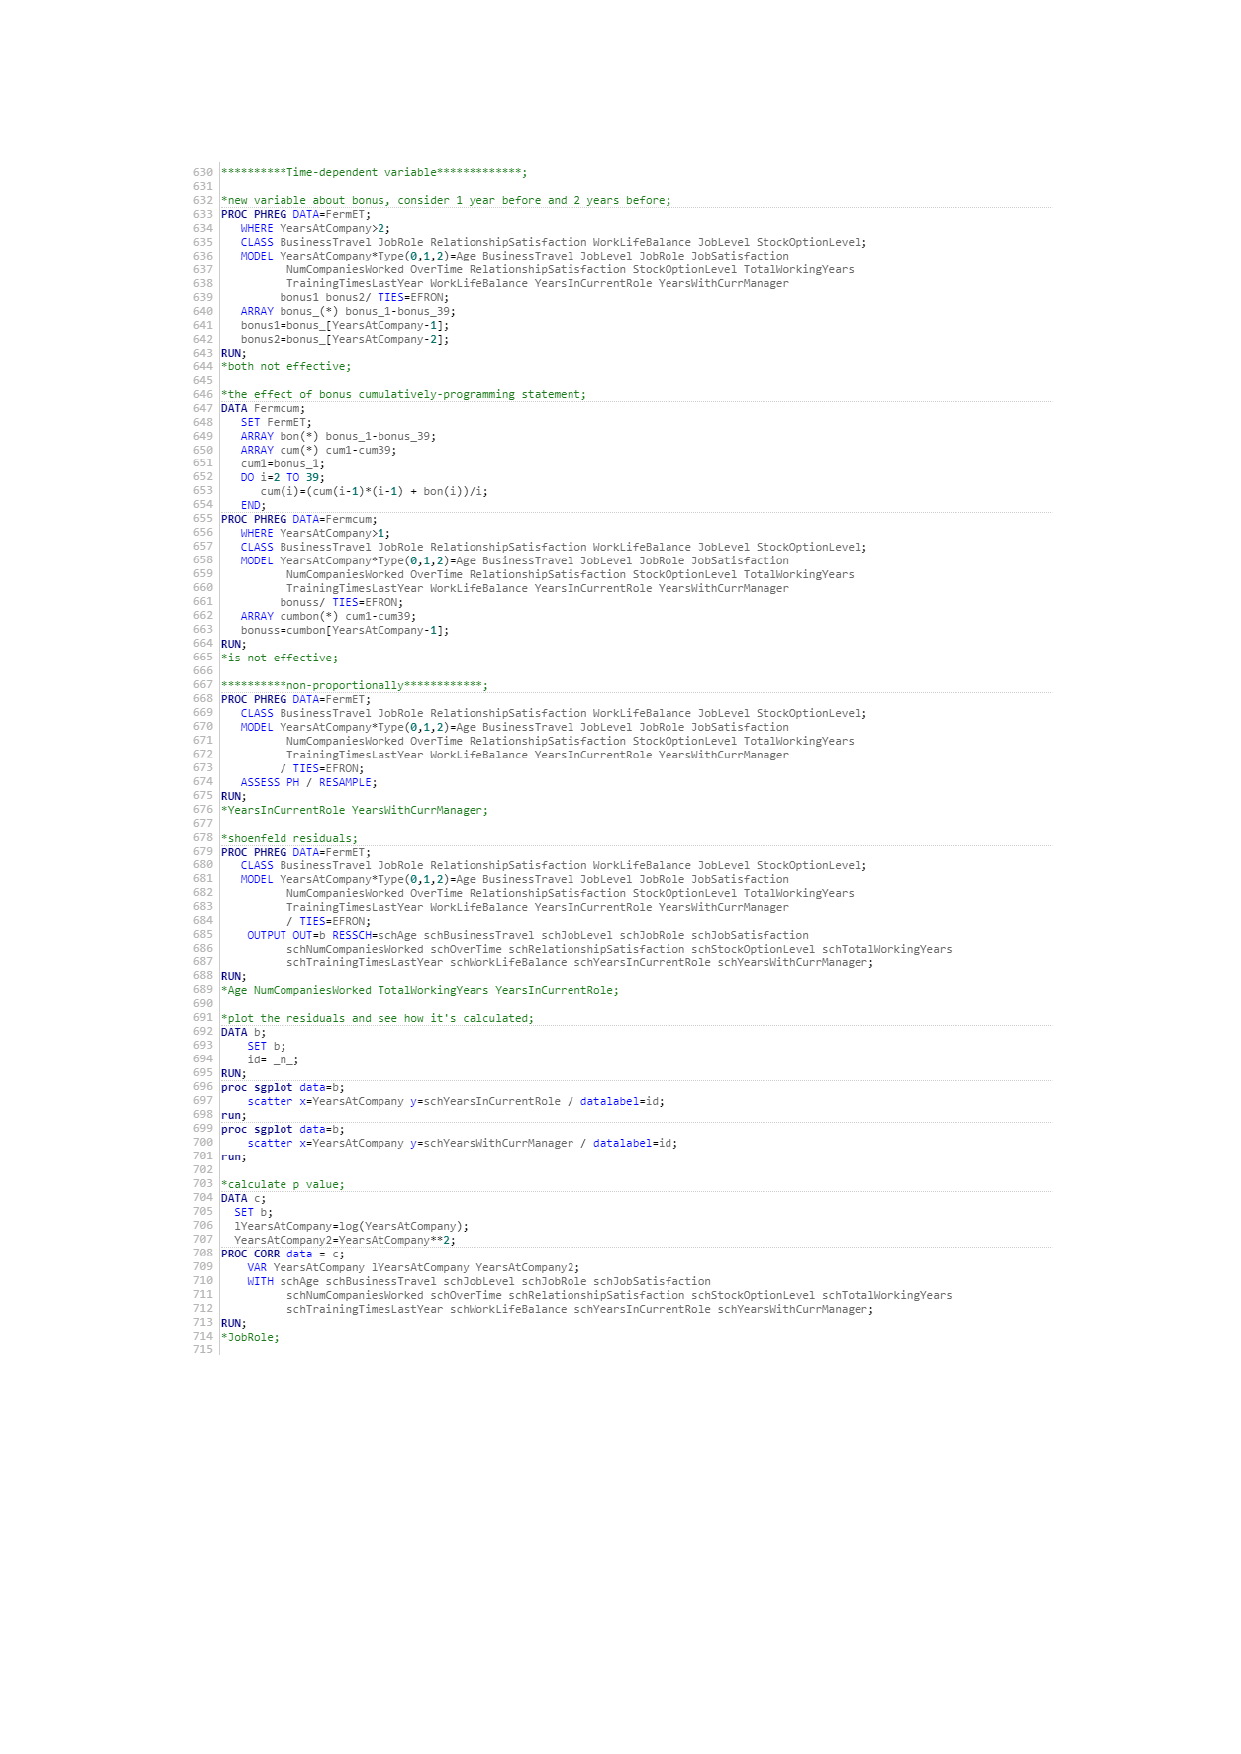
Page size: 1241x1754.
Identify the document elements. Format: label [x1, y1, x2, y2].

picture [187, 162, 1053, 1355]
